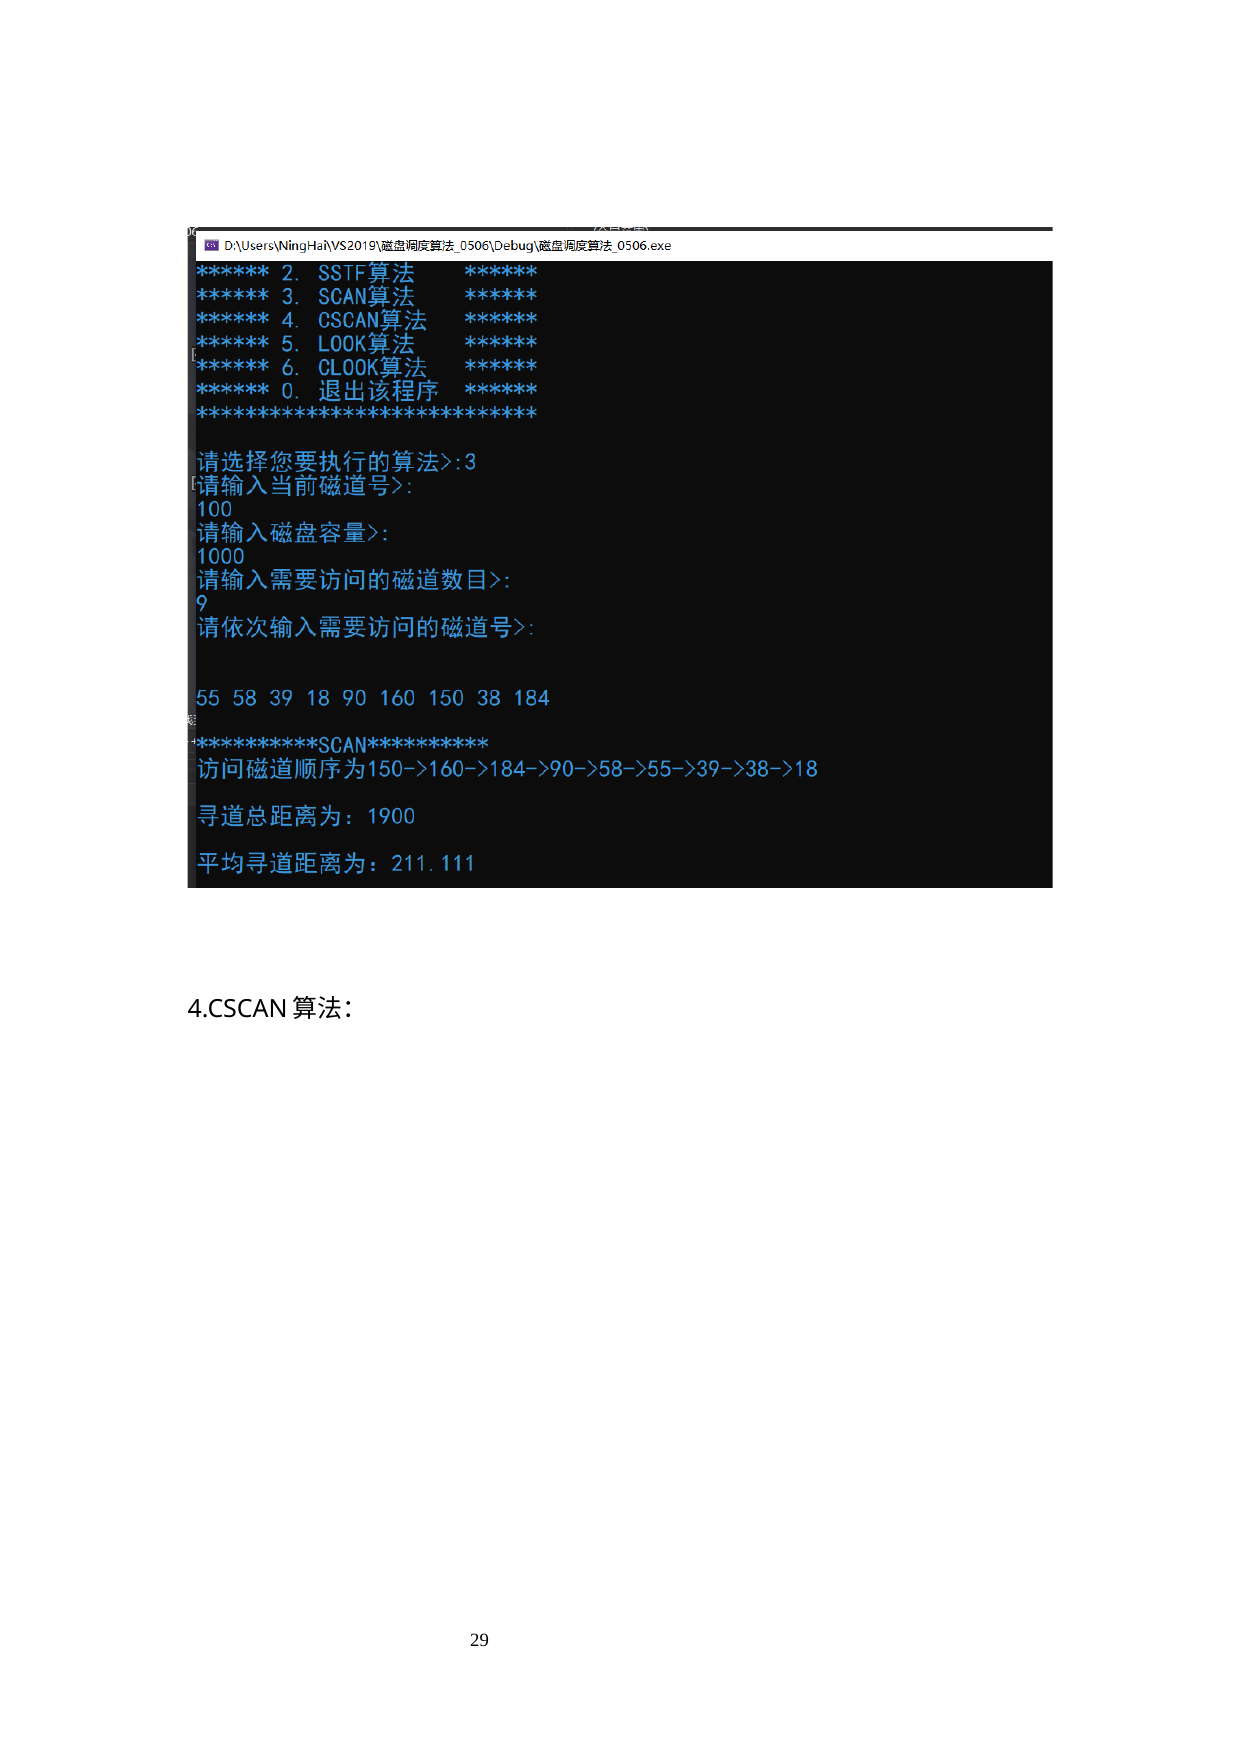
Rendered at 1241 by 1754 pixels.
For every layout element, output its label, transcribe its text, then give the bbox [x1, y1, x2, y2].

picture [187, 227, 1053, 888]
text 4.CSCAN算法： [187, 974, 1053, 1039]
